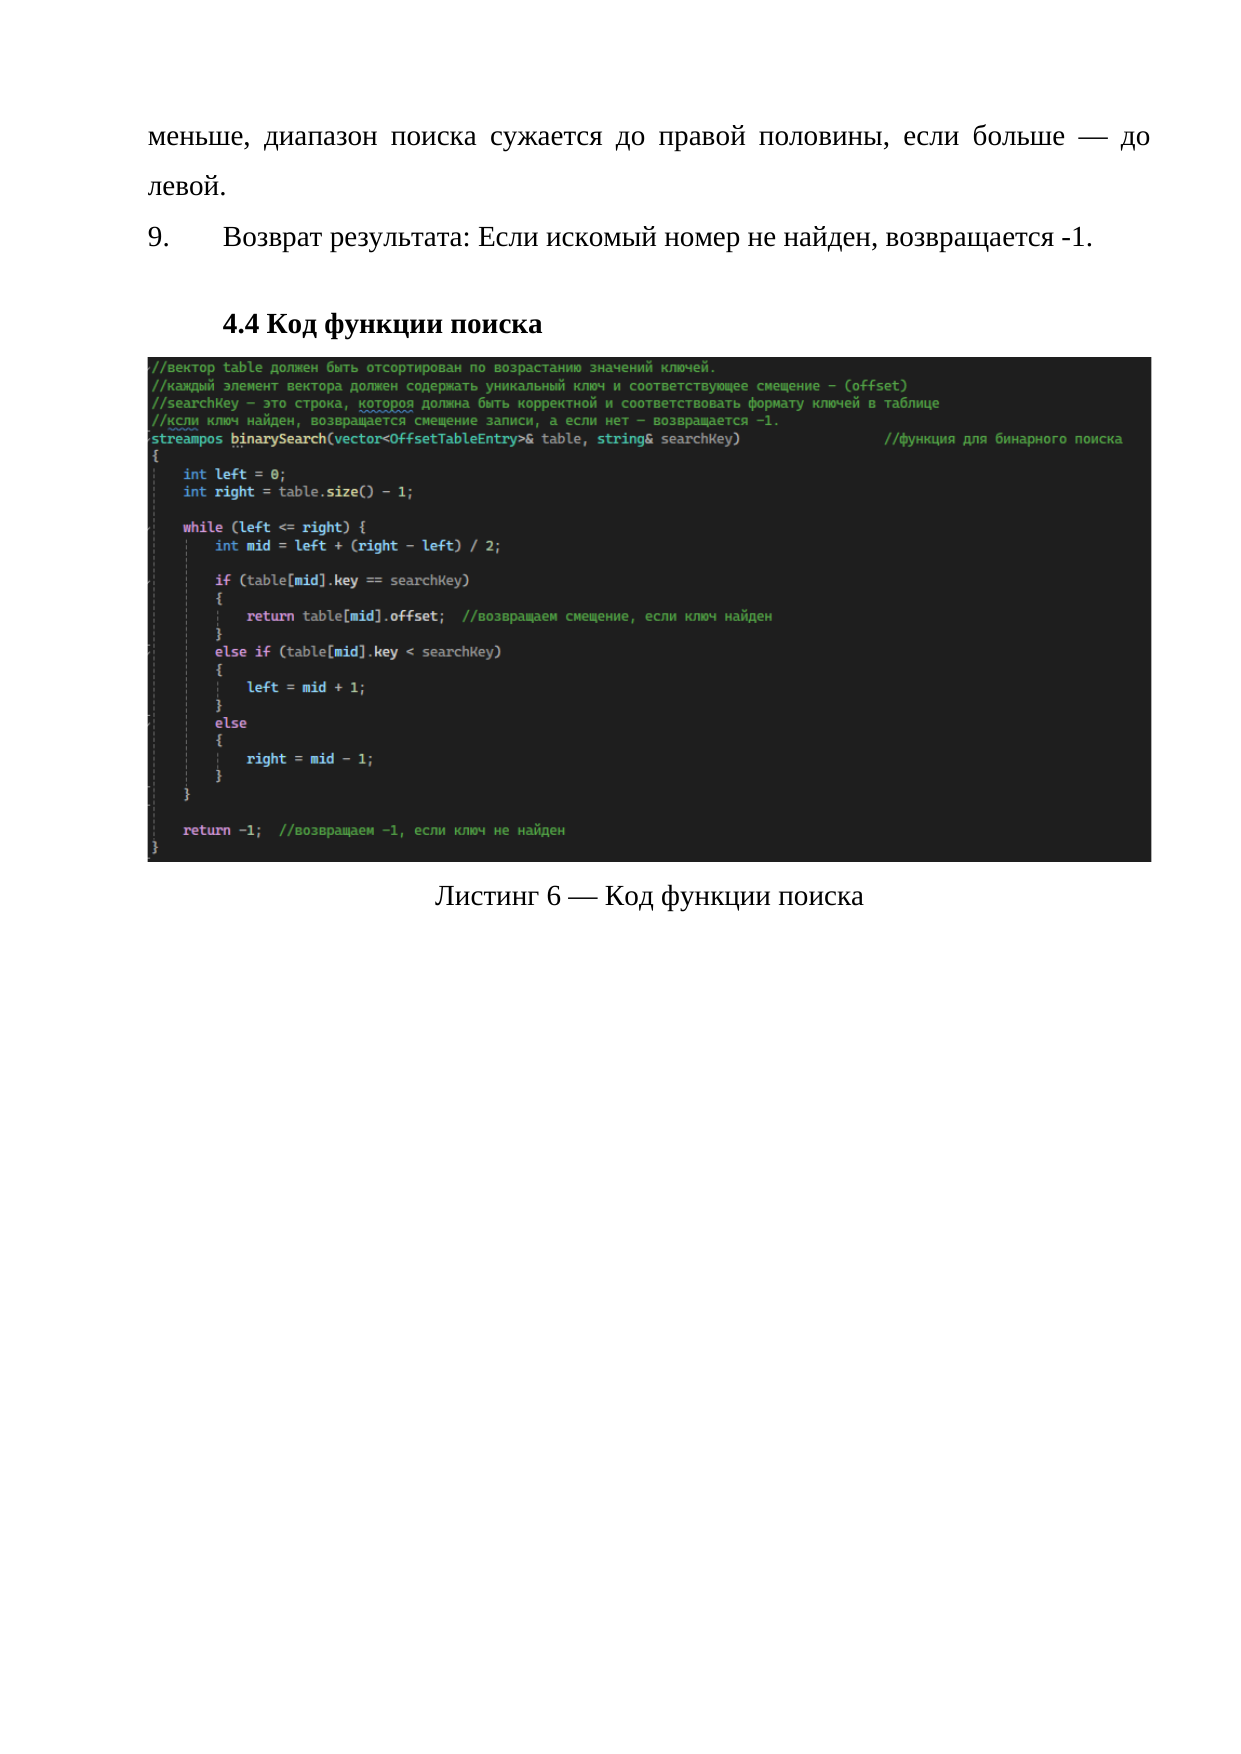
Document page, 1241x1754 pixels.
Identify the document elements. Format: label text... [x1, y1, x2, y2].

subtitle 4.4 Код функции поиска [148, 307, 1152, 340]
picture [147, 357, 1152, 862]
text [148, 118, 1152, 202]
text Листинг 6 — Код функции поиска [148, 878, 1152, 912]
text 9. Возврат результата: Если искомый номер не найден, возвращается -1. [148, 219, 1152, 252]
